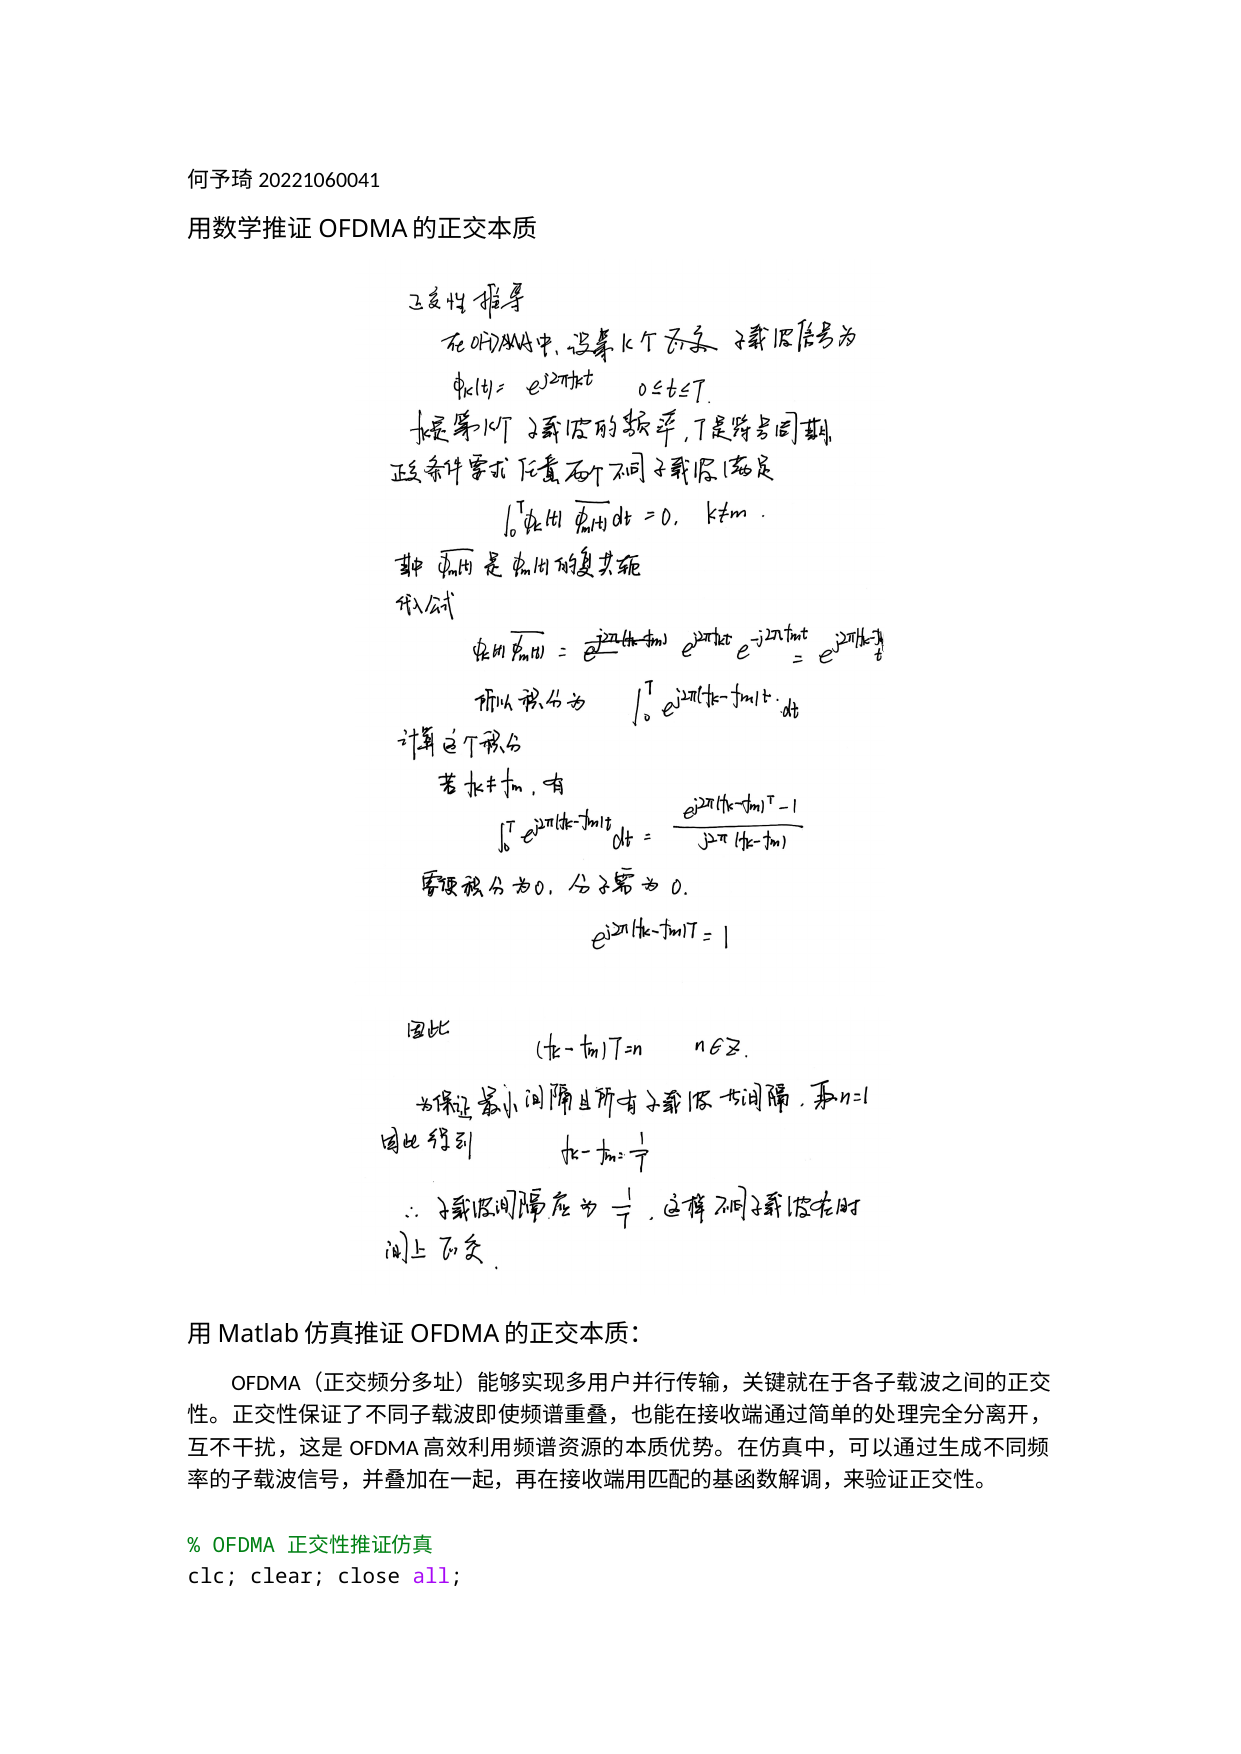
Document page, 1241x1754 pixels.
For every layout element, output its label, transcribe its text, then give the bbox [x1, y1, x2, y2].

text OFDMA（正交频分多址）能够实现多用户并行传输，关键就在于各子载波之间的正交性。正交性保证了不同子载波即使频谱重叠，也能在接收端通过简单的处理完全分离开，互不干扰，这是OFDMA高效利用频谱资源的本质优势。在仿真中，可以通过生成不同频率的子载波信号，并叠加在一起，再在接收端用匹配的基函数解调，来验证正交性。 [187, 1364, 1053, 1494]
text 用Matlab仿真推证 OFDMA的正交本质： [187, 1299, 1053, 1364]
text 何予琦 20221060041 [187, 162, 1053, 194]
text 用数学推证 OFDMA的正交本质 [187, 194, 1053, 259]
picture [354, 259, 886, 996]
text % OFDMA 正交性推证仿真 [187, 1527, 1053, 1559]
text clc; clear; close all; [187, 1559, 1053, 1592]
picture [348, 1007, 892, 1295]
